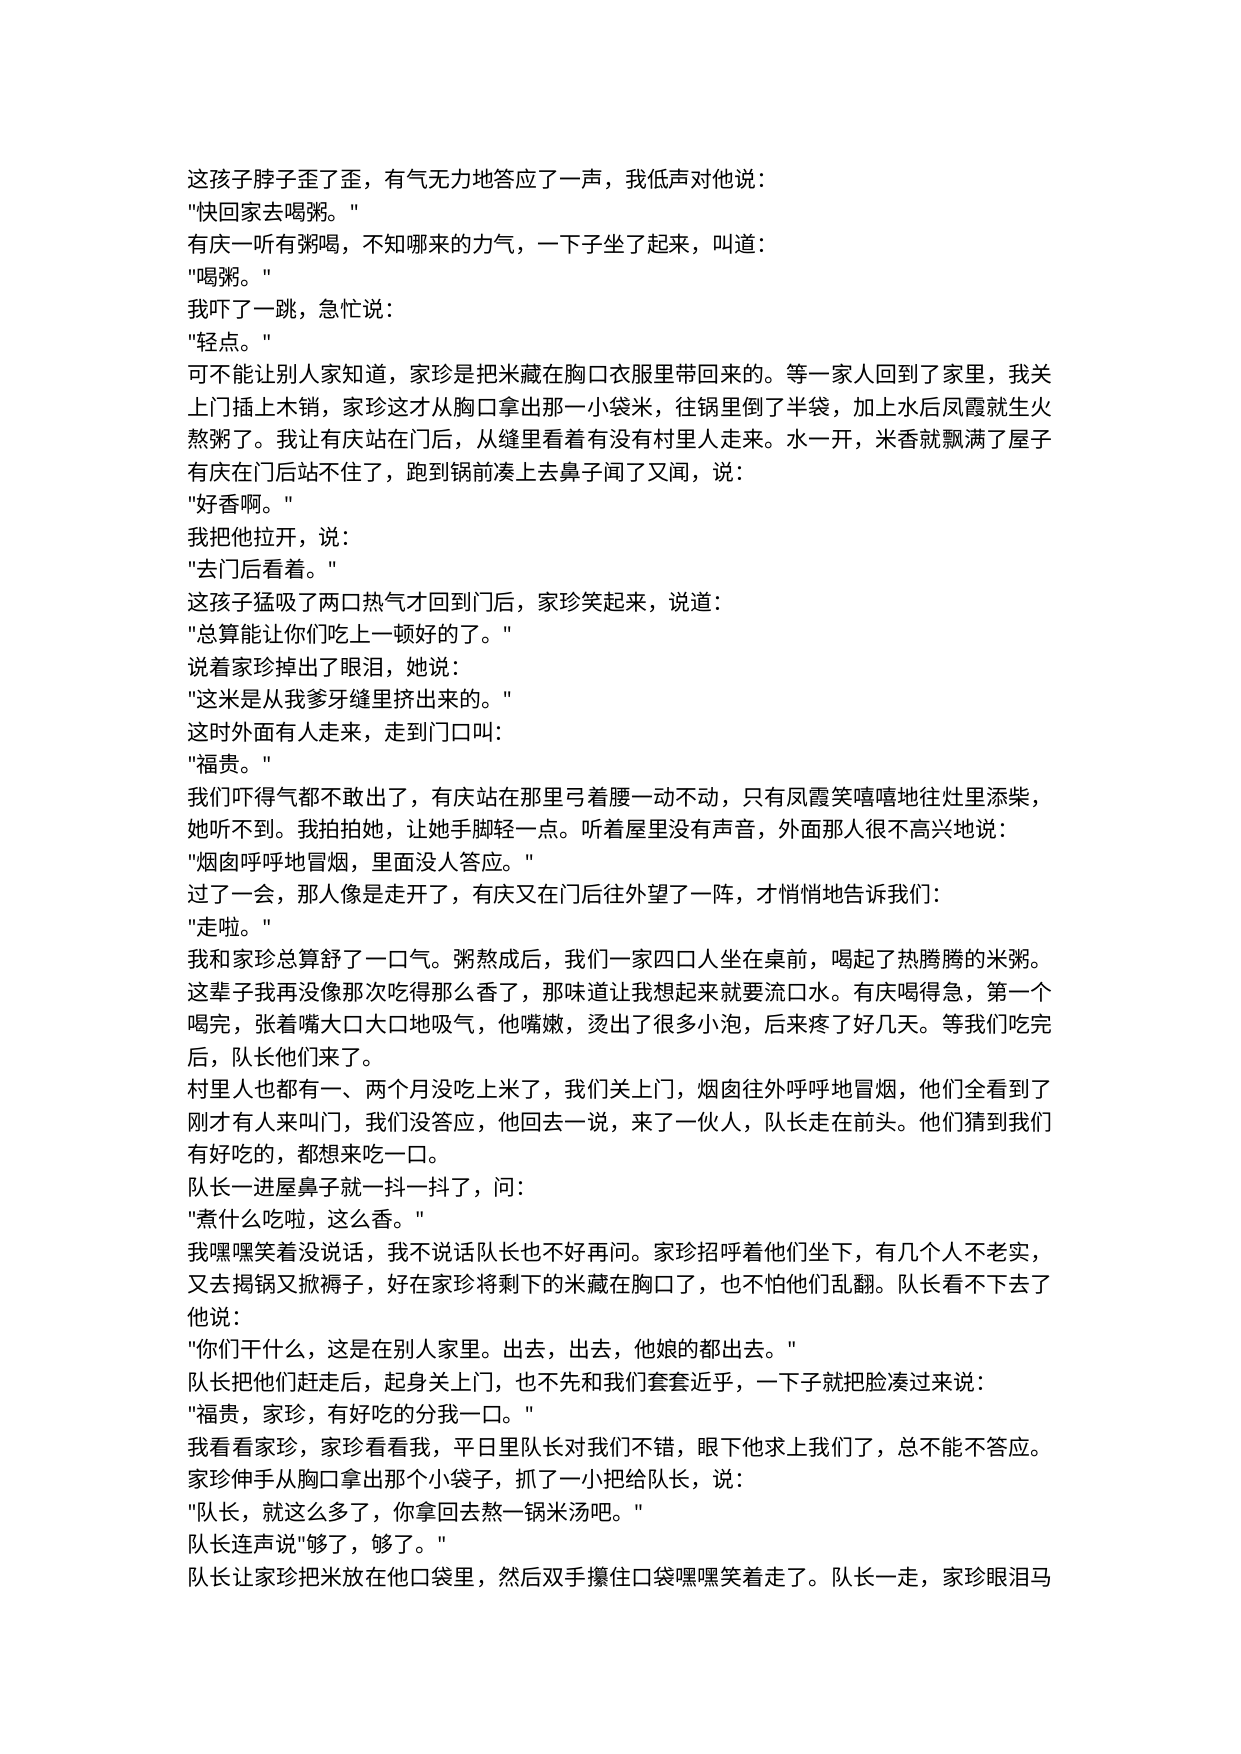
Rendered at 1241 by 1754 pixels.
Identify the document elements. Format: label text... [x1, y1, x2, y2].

text 说着家珍掉出了眼泪，她说： [187, 649, 1053, 682]
text "快回家去喝粥。" [187, 194, 1053, 227]
text 村里人也都有一、两个月没吃上米了，我们关上门，烟囱往外呼呼地冒烟，他们全看到了。刚才有人来叫门，我们没答应，他回去一说，来了一伙人，队长走在前头。他们猜到我们有好吃的，都想来吃一口。 [187, 1072, 1053, 1169]
text "你们干什么，这是在别人家里。出去，出去，他娘的都出去。" [187, 1332, 1053, 1364]
text "队长，就这么多了，你拿回去熬一锅米汤吧。" [187, 1494, 1053, 1527]
text "烟囱呼呼地冒烟，里面没人答应。" [187, 844, 1053, 877]
text "去门后看着。" [187, 552, 1053, 584]
text "福贵。" [187, 747, 1053, 779]
text 队长把他们赶走后，起身关上门，也不先和我们套套近乎，一下子就把脸凑过来说： [187, 1364, 1053, 1397]
text 这孩子脖子歪了歪，有气无力地答应了一声，我低声对他说： [187, 162, 1053, 194]
text 我吓了一跳，急忙说： [187, 292, 1053, 324]
text "喝粥。" [187, 259, 1053, 292]
text "福贵，家珍，有好吃的分我一口。" [187, 1397, 1053, 1429]
text "这米是从我爹牙缝里挤出来的。" [187, 682, 1053, 714]
text "走啦。" [187, 909, 1053, 942]
text "总算能让你们吃上一顿好的了。" [187, 617, 1053, 649]
text 我看看家珍，家珍看看我，平日里队长对我们不错，眼下他求上我们了，总不能不答应。家珍伸手从胸口拿出那个小袋子，抓了一小把给队长，说： [187, 1429, 1053, 1494]
text 这孩子猛吸了两口热气才回到门后，家珍笑起来，说道： [187, 584, 1053, 617]
text 我把他拉开，说： [187, 519, 1053, 552]
text 我们吓得气都不敢出了，有庆站在那里弓着腰一动不动，只有凤霞笑嘻嘻地往灶里添柴，她听不到。我拍拍她，让她手脚轻一点。听着屋里没有声音，外面那人很不高兴地说： [187, 779, 1053, 844]
text 过了一会，那人像是走开了，有庆又在门后往外望了一阵，才悄悄地告诉我们： [187, 877, 1053, 909]
text 可不能让别人家知道，家珍是把米藏在胸口衣服里带回来的。等一家人回到了家里，我关上门插上木销，家珍这才从胸口拿出那一小袋米，往锅里倒了半袋，加上水后凤霞就生火熬粥了。我让有庆站在门后，从缝里看着有没有村里人走来。水一开，米香就飘满了屋子，有庆在门后站不住了，跑到锅前凑上去鼻子闻了又闻，说： [187, 357, 1053, 487]
text 有庆一听有粥喝，不知哪来的力气，一下子坐了起来，叫道： [187, 227, 1053, 259]
text "好香啊。" [187, 487, 1053, 519]
text 我和家珍总算舒了一口气。粥熬成后，我们一家四口人坐在桌前，喝起了热腾腾的米粥。这辈子我再没像那次吃得那么香了，那味道让我想起来就要流口水。有庆喝得急，第一个喝完，张着嘴大口大口地吸气，他嘴嫩，烫出了很多小泡，后来疼了好几天。等我们吃完后，队长他们来了。 [187, 942, 1053, 1072]
text 我嘿嘿笑着没说话，我不说话队长也不好再问。家珍招呼着他们坐下，有几个人不老实，又去揭锅又掀褥子，好在家珍将剩下的米藏在胸口了，也不怕他们乱翻。队长看不下去了，他说： [187, 1234, 1053, 1332]
text 这时外面有人走来，走到门口叫： [187, 714, 1053, 747]
text 队长一进屋鼻子就一抖一抖了，问： [187, 1169, 1053, 1202]
text 队长连声说"够了，够了。" [187, 1527, 1053, 1559]
text "轻点。" [187, 324, 1053, 357]
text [187, 1559, 1053, 1592]
text "煮什么吃啦，这么香。" [187, 1202, 1053, 1234]
